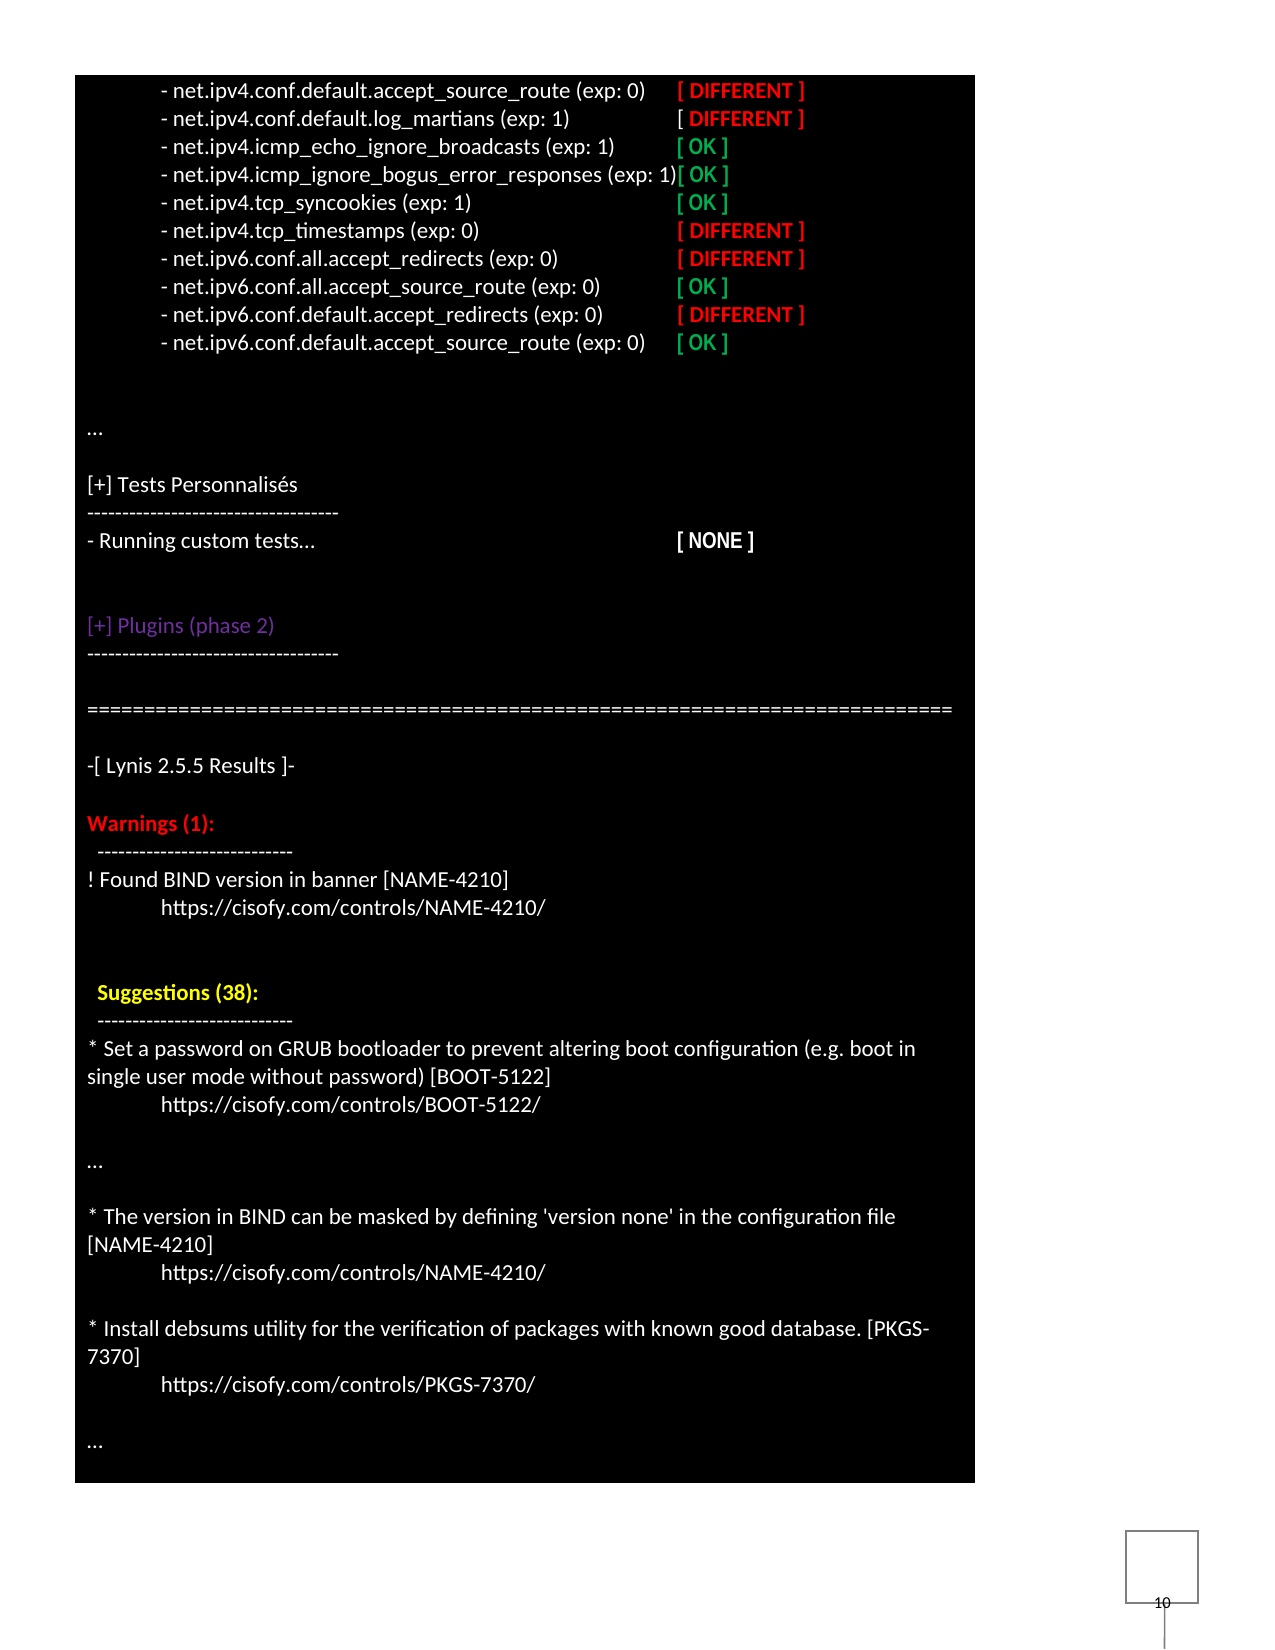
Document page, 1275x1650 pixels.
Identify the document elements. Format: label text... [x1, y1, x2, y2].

table_cell [+] Plugins (phase 2) ------------------------------------ ============================================================================ -[ Lynis 2.5.5 Results ]- [76, 612, 974, 808]
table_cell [76, 76, 974, 412]
table_cell [+] Tests Personnalisés ------------------------------------ - Running custom tests… [ NONE ] [76, 470, 974, 611]
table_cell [76, 978, 974, 1482]
table_cell … [76, 413, 974, 469]
table_cell Warnings (1): ---------------------------- ! Found BIND version in banner [NAME-4210] https://cisofy.com/controls/NAME-4210/ [76, 809, 974, 977]
